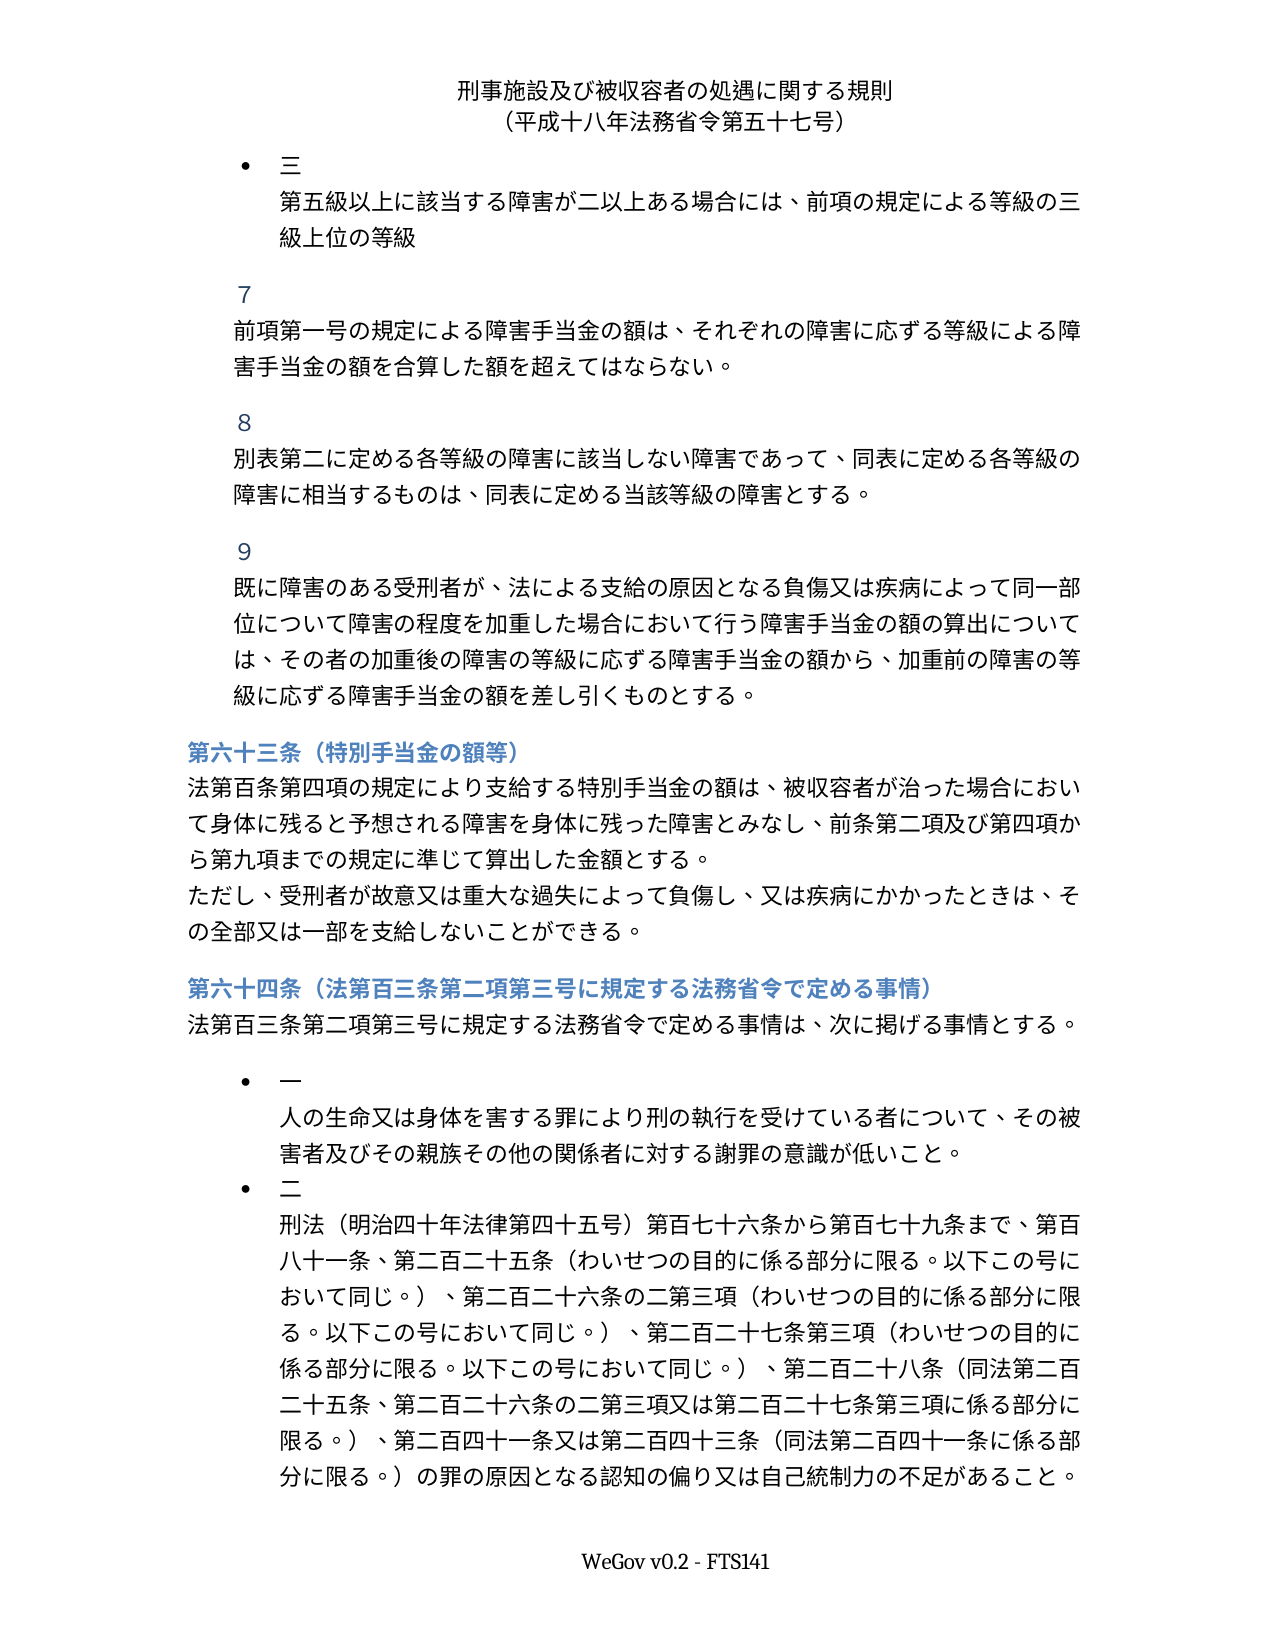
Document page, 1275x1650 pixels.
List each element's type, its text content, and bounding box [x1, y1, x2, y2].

subtitle 第六十四条（法第百三条第二項第三号に規定する法務省令で定める事情） [187, 973, 1087, 1004]
text 前項第一号の規定による障害手当金の額は、それぞれの障害に応ずる等級による障害手当金の額を合算した額を超えてはならない。 [233, 314, 1087, 382]
list 一 人の生命又は身体を害する罪により刑の執行を受けている者について、その被害者及びその親族その他の関係者に対する謝罪の意識が低いこと。 [242, 1066, 1087, 1169]
text 既に障害のある受刑者が、法による支給の原因となる負傷又は疾病によって同一部位について障害の程度を加重した場合において行う障害手当金の額の算出については、その者の加重後の障害の等級に応ずる障害手当金の額から、加重前の障害の等級に応ずる障害手当金の額を差し引くものとする。 [233, 572, 1087, 711]
list 三 第五級以上に該当する障害が二以上ある場合には、前項の規定による等級の三級上位の等級 [242, 150, 1087, 253]
list 二 刑法（明治四十年法律第四十五号）第百七十六条から第百七十九条まで、第百八十一条、第二百二十五条（わいせつの目的に係る部分に限る。以下この号において同じ。）、第二百二十六条の二第三項（わいせつの目的に係る部分に限る。以下この号において同じ。）、第二百二十七条第三項（わいせつの目的に係る部分に限る。以下この号において同じ。）、第二百二十八条（同法第二百二十五条、第二百二十六条の二第三項又は第二百二十七条第三項に係る部分に限る。）、第二百四十一条又は第二百四十三条（同法第二百四十一条に係る部分に限る。）の罪の原因となる認知の偏り又は自己統制力の不足があること。 [242, 1173, 1087, 1492]
subtitle 第六十三条（特別手当金の額等） [187, 736, 1087, 768]
text 別表第二に定める各等級の障害に該当しない障害であって、同表に定める各等級の障害に相当するものは、同表に定める当該等級の障害とする。 [233, 443, 1087, 510]
subtitle ９ [233, 536, 1087, 567]
subtitle ８ [233, 407, 1087, 438]
text 法第百三条第二項第三号に規定する法務省令で定める事情は、次に掲げる事情とする。 [187, 1009, 1087, 1040]
text 法第百条第四項の規定により支給する特別手当金の額は、被収容者が治った場合において身体に残ると予想される障害を身体に残った障害とみなし、前条第二項及び第四項から第九項までの規定に準じて算出した金額とする。 ただし、受刑者が故意又は重大な過失によって負傷し、又は疾病にかかったときは、その全部又は一部を支給しないことができる。 [187, 772, 1087, 947]
subtitle ７ [233, 279, 1087, 310]
